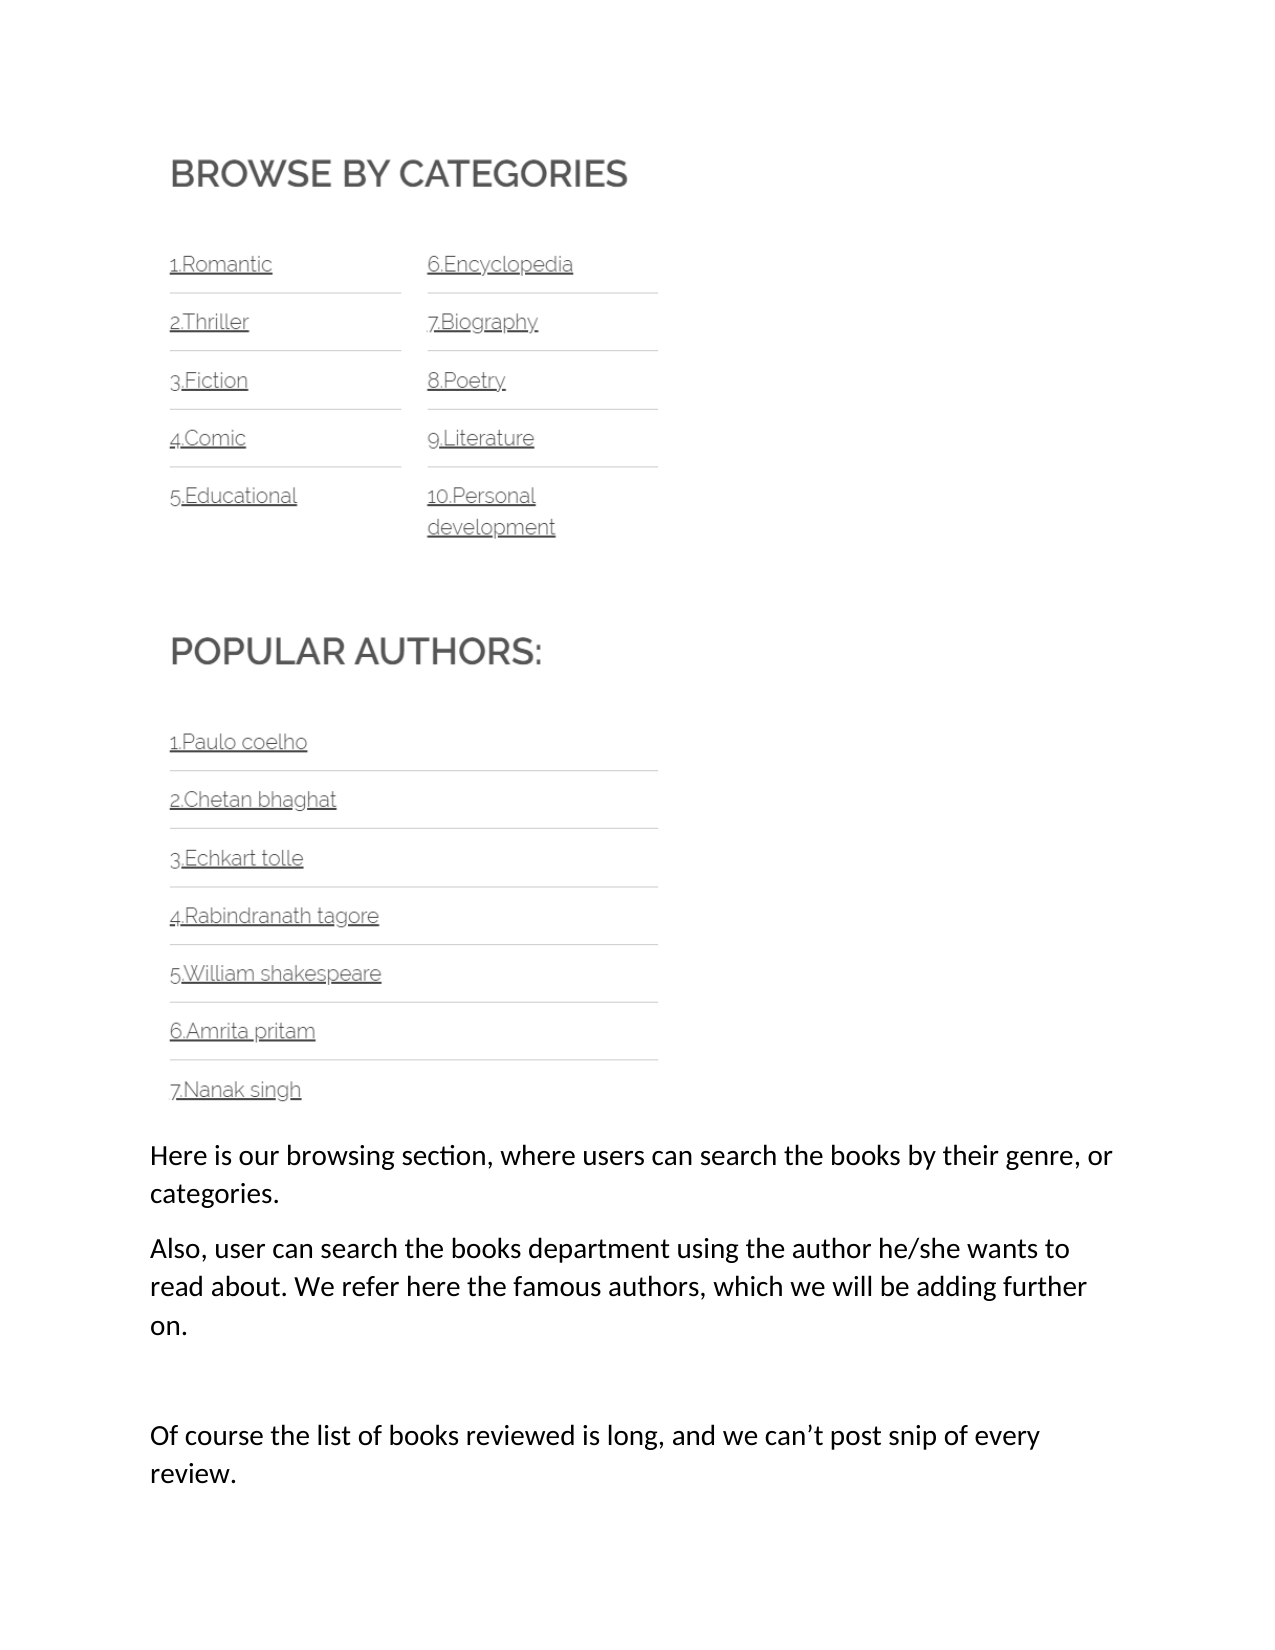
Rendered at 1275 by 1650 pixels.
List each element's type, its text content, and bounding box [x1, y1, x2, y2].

text Also, user can search the books department using the author he/she wants to read about. We refer here the famous authors, which we will be adding further on. [150, 1230, 1125, 1343]
picture [150, 150, 830, 1118]
text Here is our browsing section, where users can search the books by their genre, or categories. [150, 1137, 1125, 1211]
text Of course the list of books reviewed is long, and we can’t post snip of every review. [150, 1417, 1125, 1491]
